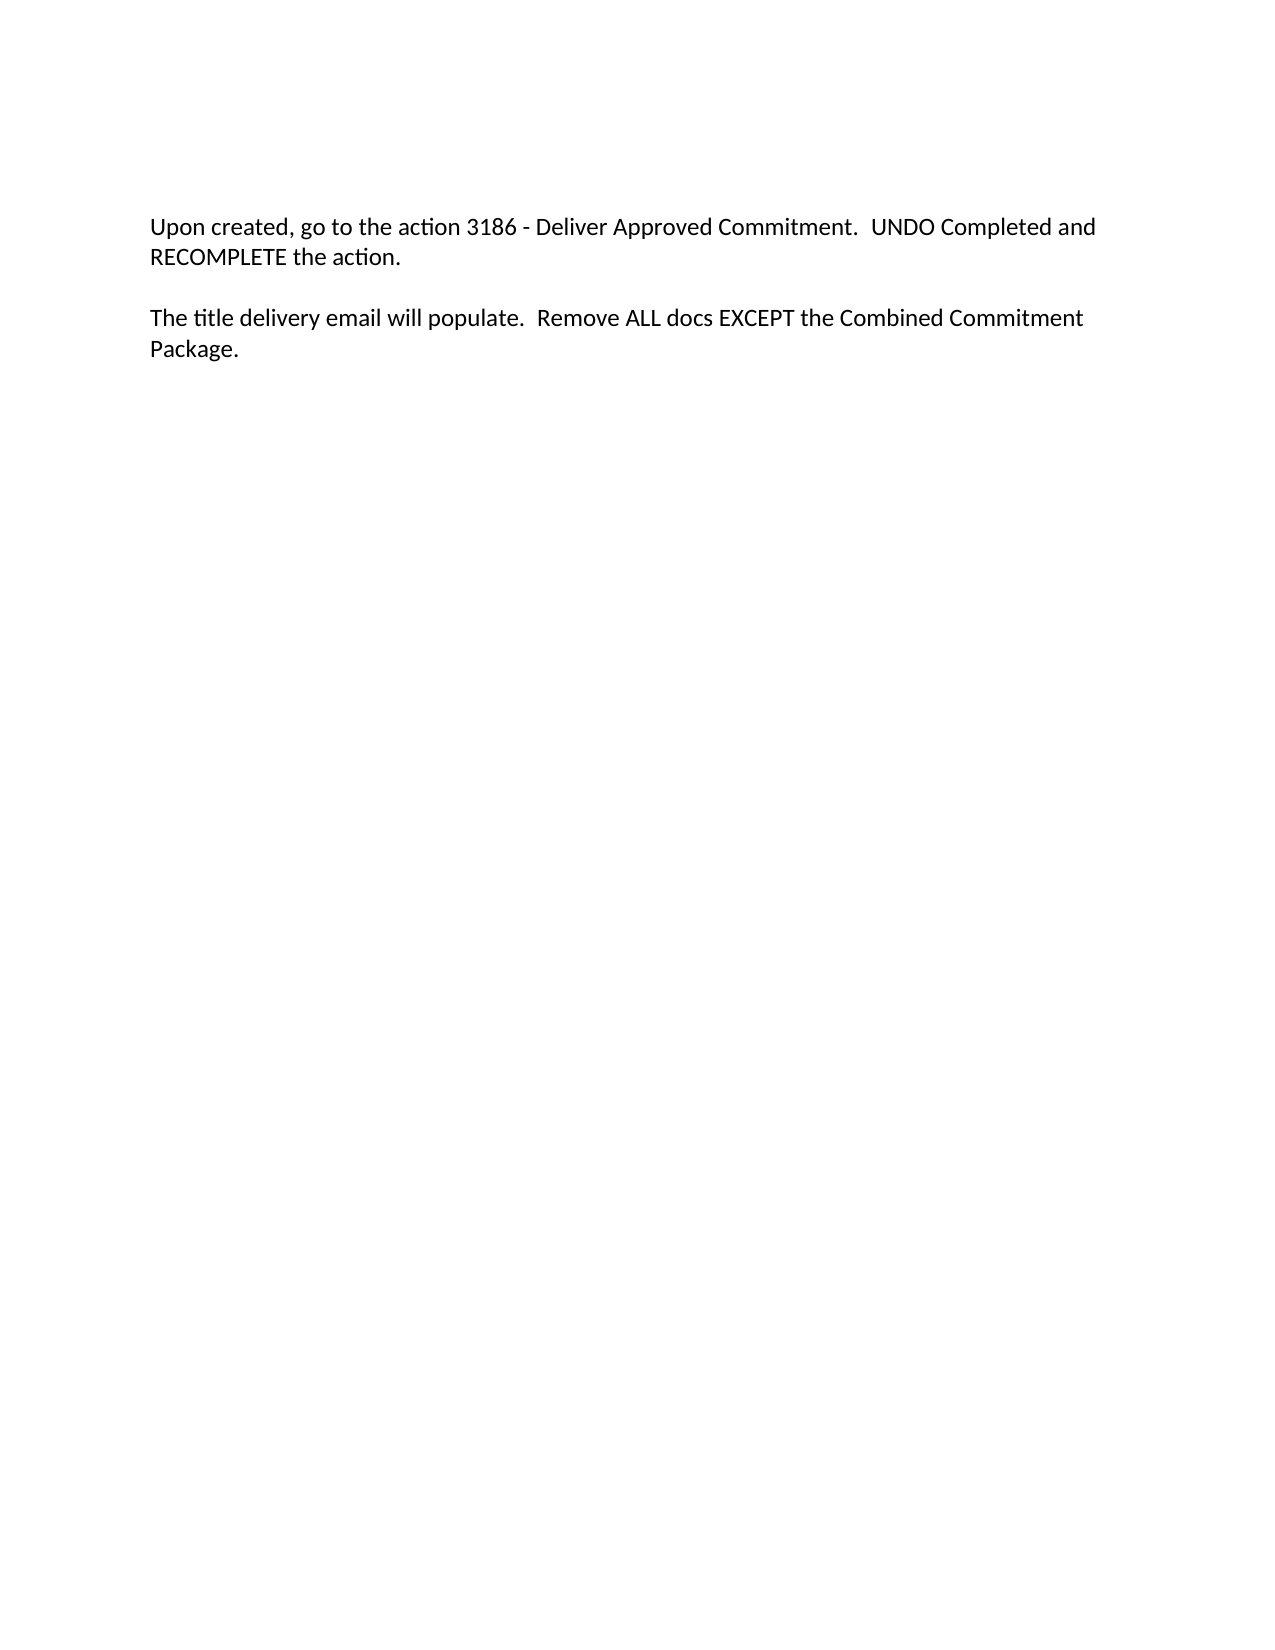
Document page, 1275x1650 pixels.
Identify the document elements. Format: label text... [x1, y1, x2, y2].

text The title delivery email will populate. Remove ALL docs EXCEPT the Combined Commitment Package. [150, 303, 1125, 364]
text Upon created, go to the action 3186 - Deliver Approved Commitment. UNDO Completed and RECOMPLETE the action. [150, 211, 1125, 272]
